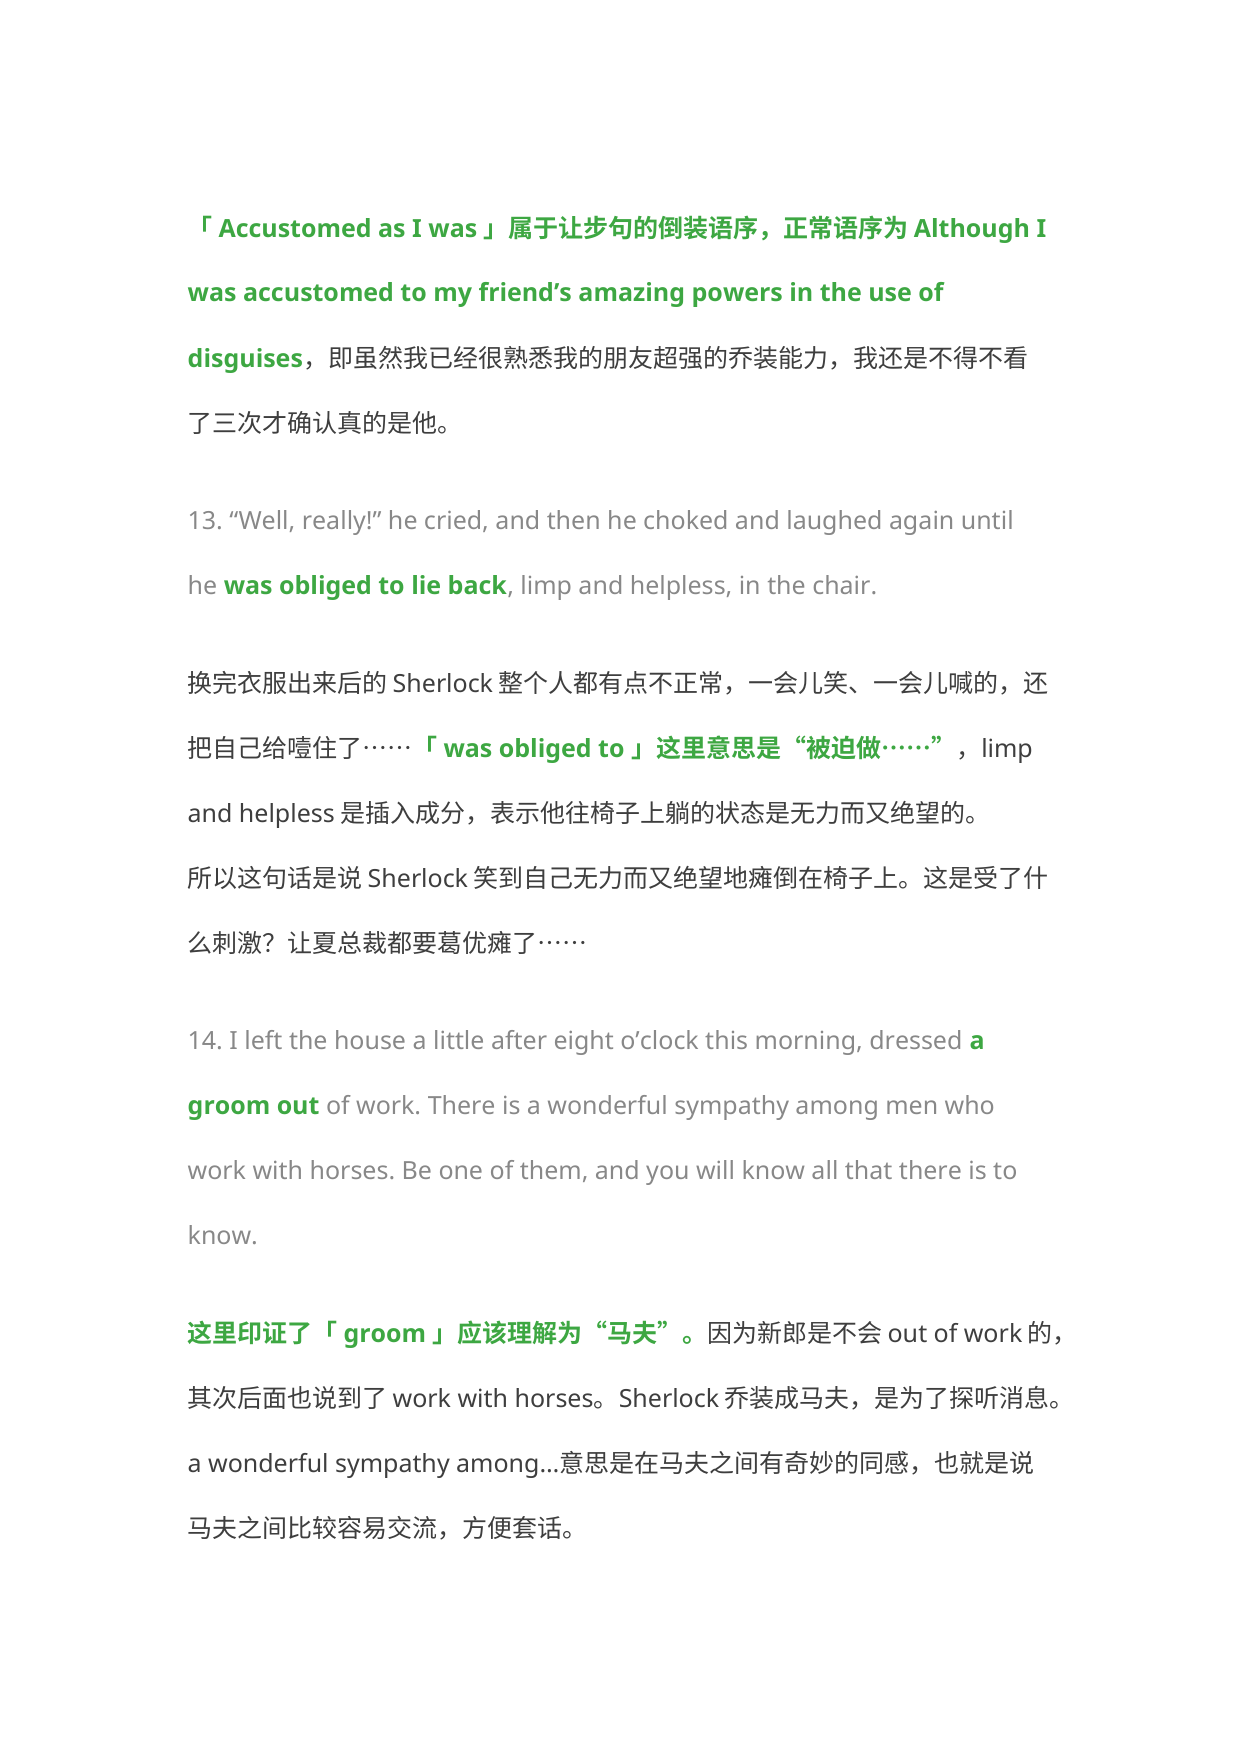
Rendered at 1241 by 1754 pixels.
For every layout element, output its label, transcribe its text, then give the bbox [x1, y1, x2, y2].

text 13. “Well, really!” he cried, and then he choked and laughed again until he was obliged to lie back, limp and helpless, in the chair. [187, 487, 1053, 617]
text 「 Accustomed as I was 」属于让步句的倒装语序，正常语序为Although I was accustomed to my friend’s amazing powers in the use of disguises，即虽然我已经很熟悉我的朋友超强的乔装能力，我还是不得不看了三次才确认真的是他。 [187, 194, 1053, 454]
text 换完衣服出来后的Sherlock整个人都有点不正常，一会儿笑、一会儿喊的，还把自己给噎住了……「 was obliged to 」这里意思是“被迫做……”，limp and helpless是插入成分，表示他往椅子上躺的状态是无力而又绝望的。 [187, 649, 1053, 844]
text 14. I left the house a little after eight o’clock this morning, dressed a groom out of work. There is a wonderful sympathy among men who work with horses. Be one of them, and you will know all that there is to know. [187, 1007, 1053, 1267]
text 所以这句话是说Sherlock笑到自己无力而又绝望地瘫倒在椅子上。这是受了什么刺激？让夏总裁都要葛优瘫了…… [187, 844, 1053, 974]
text 这里印证了「 groom 」应该理解为“马夫”。因为新郎是不会out of work的，其次后面也说到了work with horses。Sherlock乔装成马夫，是为了探听消息。a wonderful sympathy among…意思是在马夫之间有奇妙的同感，也就是说马夫之间比较容易交流，方便套话。 [187, 1299, 1053, 1559]
